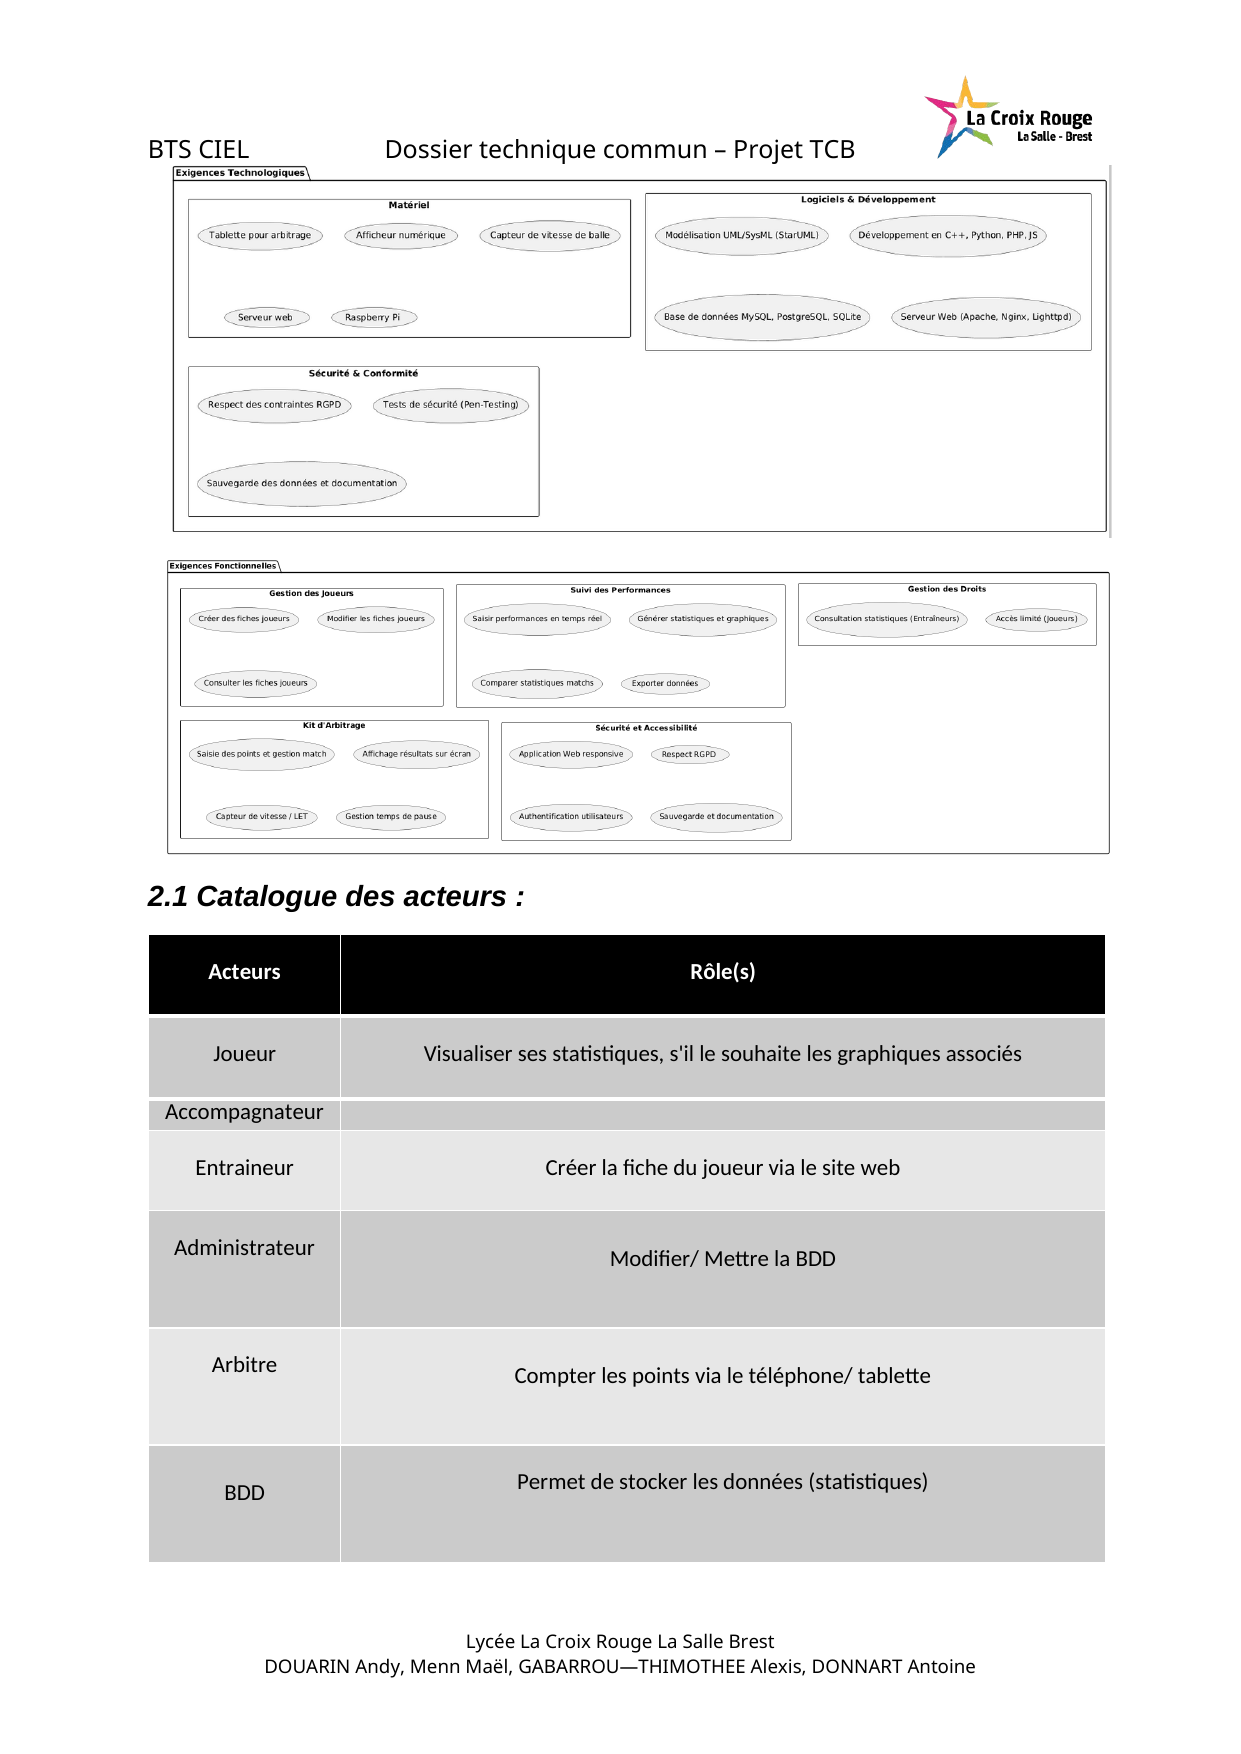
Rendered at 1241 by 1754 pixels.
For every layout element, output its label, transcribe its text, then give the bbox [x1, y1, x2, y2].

table_cell Visualiser ses statistiques, s'il le souhaite les graphiques associés [341, 1018, 1105, 1097]
table_header Rôle(s) [341, 935, 1105, 1014]
text 2.1 Catalogue des acteurs : [148, 879, 1093, 912]
table_cell [341, 1101, 1105, 1130]
table_header Acteurs [149, 935, 340, 1014]
table_cell Créer la fiche du joueur via le site web [341, 1131, 1105, 1210]
table_cell Administrateur [149, 1211, 340, 1327]
table_cell Accompagnateur [149, 1101, 340, 1130]
picture [922, 75, 1093, 159]
table_cell BDD [149, 1446, 340, 1562]
table_cell Modifier/ Mettre la BDD [341, 1211, 1105, 1327]
table_cell Entraineur [149, 1131, 340, 1210]
table_cell Compter les points via le téléphone/ tablette [341, 1329, 1105, 1444]
table_cell Permet de stocker les données (statistiques) [341, 1446, 1105, 1562]
table_cell Arbitre [149, 1329, 340, 1444]
table_cell Joueur [149, 1018, 340, 1097]
